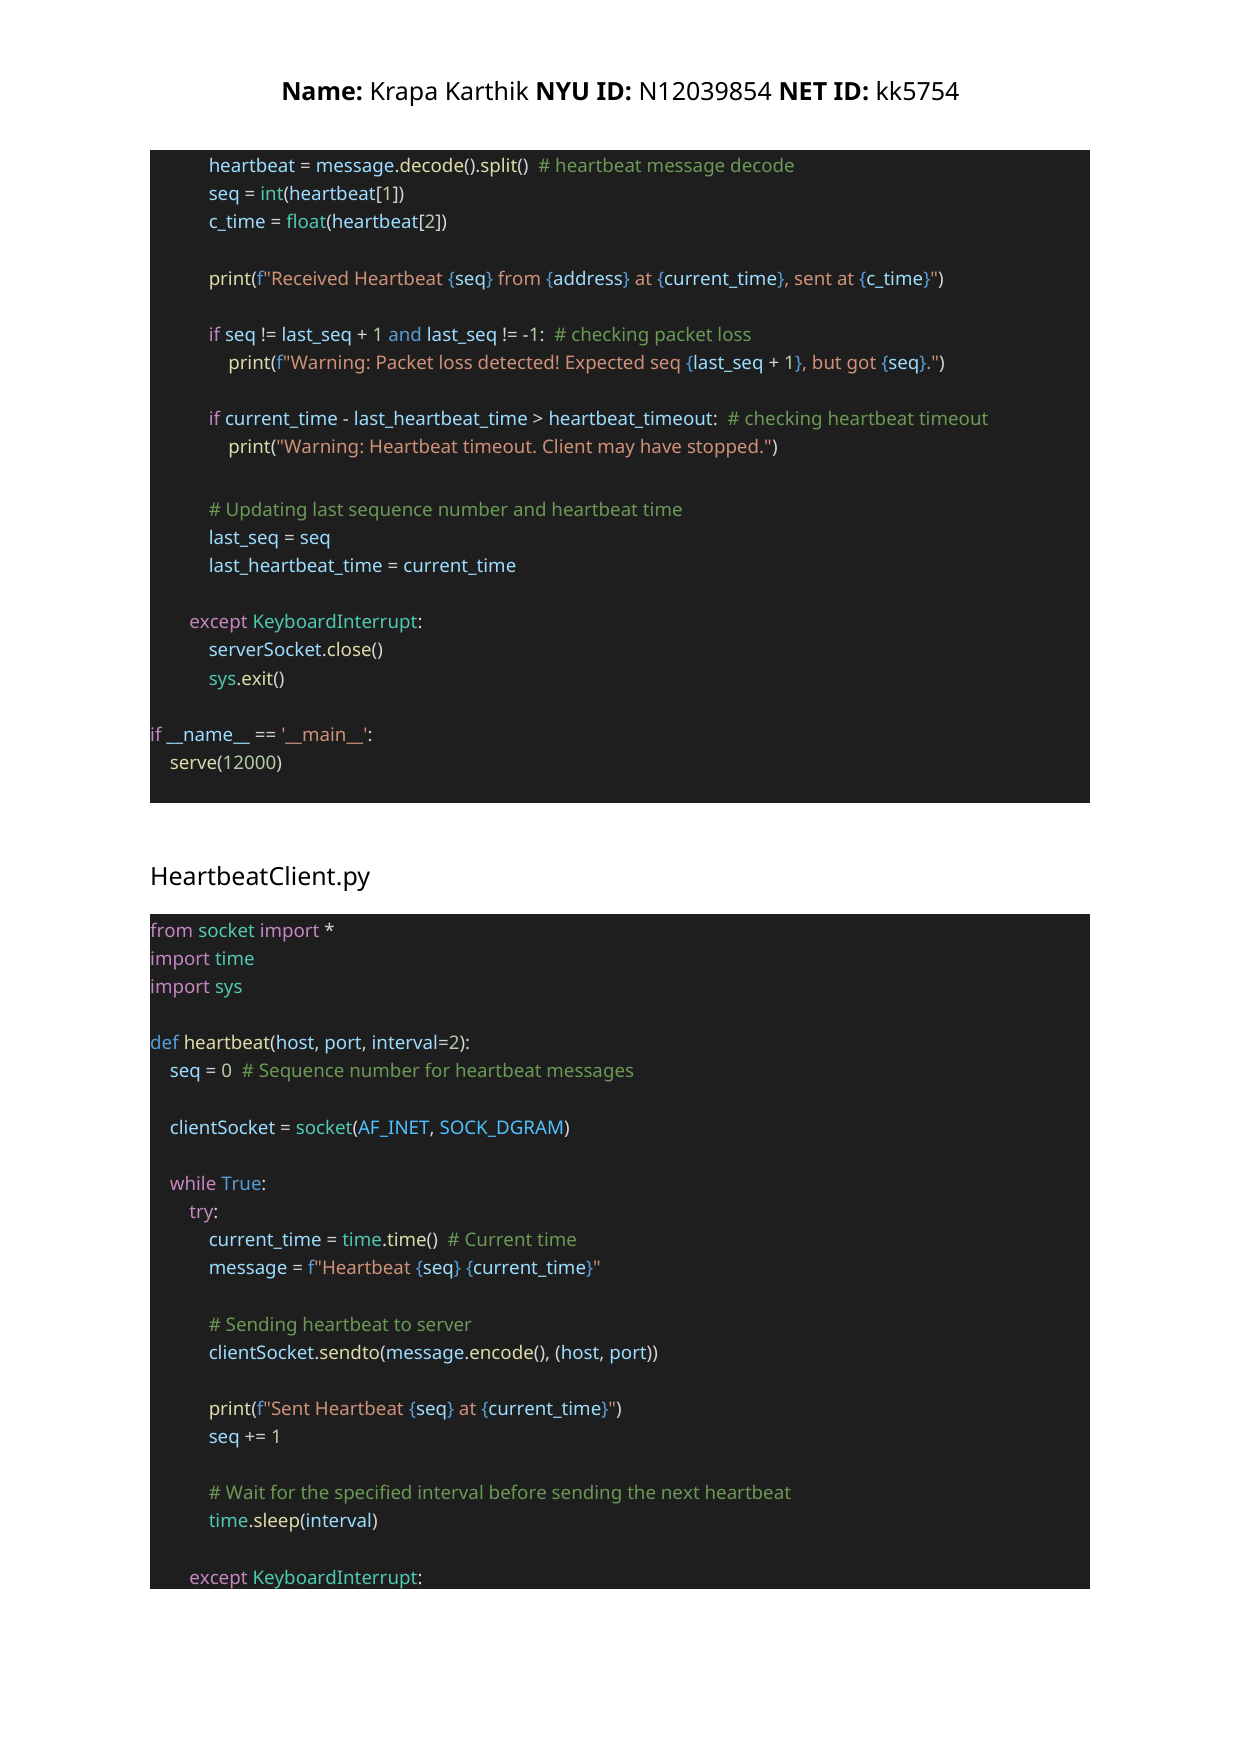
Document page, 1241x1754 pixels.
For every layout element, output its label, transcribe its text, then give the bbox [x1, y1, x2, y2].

text print(f"Warning: Packet loss detected! Expected seq {last_seq + 1}, but got {seq}.") [150, 347, 1090, 375]
text time.sleep(interval) [150, 1505, 1090, 1533]
text def heartbeat(host, port, interval=2): [150, 1027, 1090, 1055]
text last_heartbeat_time = current_time [150, 550, 1090, 578]
text serverSocket.close() [150, 634, 1090, 662]
text c_time = float(heartbeat[2]) [150, 206, 1090, 234]
text except KeyboardInterrupt: [150, 1561, 1090, 1589]
text try: [150, 1196, 1090, 1224]
text seq += 1 [150, 1421, 1090, 1449]
text HeartbeatClient.py [150, 859, 1090, 893]
text print(f"Sent Heartbeat {seq} at {current_time}") [150, 1393, 1090, 1421]
text seq = 0 # Sequence number for heartbeat messages [150, 1055, 1090, 1083]
text print(f"Received Heartbeat {seq} from {address} at {current_time}, sent at {c_time}") [150, 262, 1090, 291]
text message = f"Heartbeat {seq} {current_time}" [150, 1252, 1090, 1280]
text if __name__ == '__main__': [150, 718, 1090, 747]
text except KeyboardInterrupt: [150, 606, 1090, 634]
text if seq != last_seq + 1 and last_seq != -1: # checking packet loss [150, 319, 1090, 347]
text sys.exit() [150, 662, 1090, 690]
text import time [150, 943, 1090, 971]
text from socket import * [150, 914, 1090, 943]
text serve(12000) [150, 747, 1090, 775]
text last_seq = seq [150, 522, 1090, 550]
text clientSocket.sendto(message.encode(), (host, port)) [150, 1336, 1090, 1364]
text print("Warning: Heartbeat timeout. Client may have stopped.") [150, 431, 1090, 459]
text # Sending heartbeat to server [150, 1308, 1090, 1336]
text # Wait for the specified interval before sending the next heartbeat [150, 1477, 1090, 1505]
text heartbeat = message.decode().split() # heartbeat message decode [150, 150, 1090, 178]
text import sys [150, 971, 1090, 999]
text if current_time - last_heartbeat_time > heartbeat_timeout: # checking heartbeat timeout [150, 403, 1090, 431]
text while True: [150, 1168, 1090, 1196]
text seq = int(heartbeat[1]) [150, 178, 1090, 206]
text # Updating last sequence number and heartbeat time [150, 493, 1090, 522]
text clientSocket = socket(AF_INET, SOCK_DGRAM) [150, 1111, 1090, 1139]
text current_time = time.time() # Current time [150, 1224, 1090, 1252]
